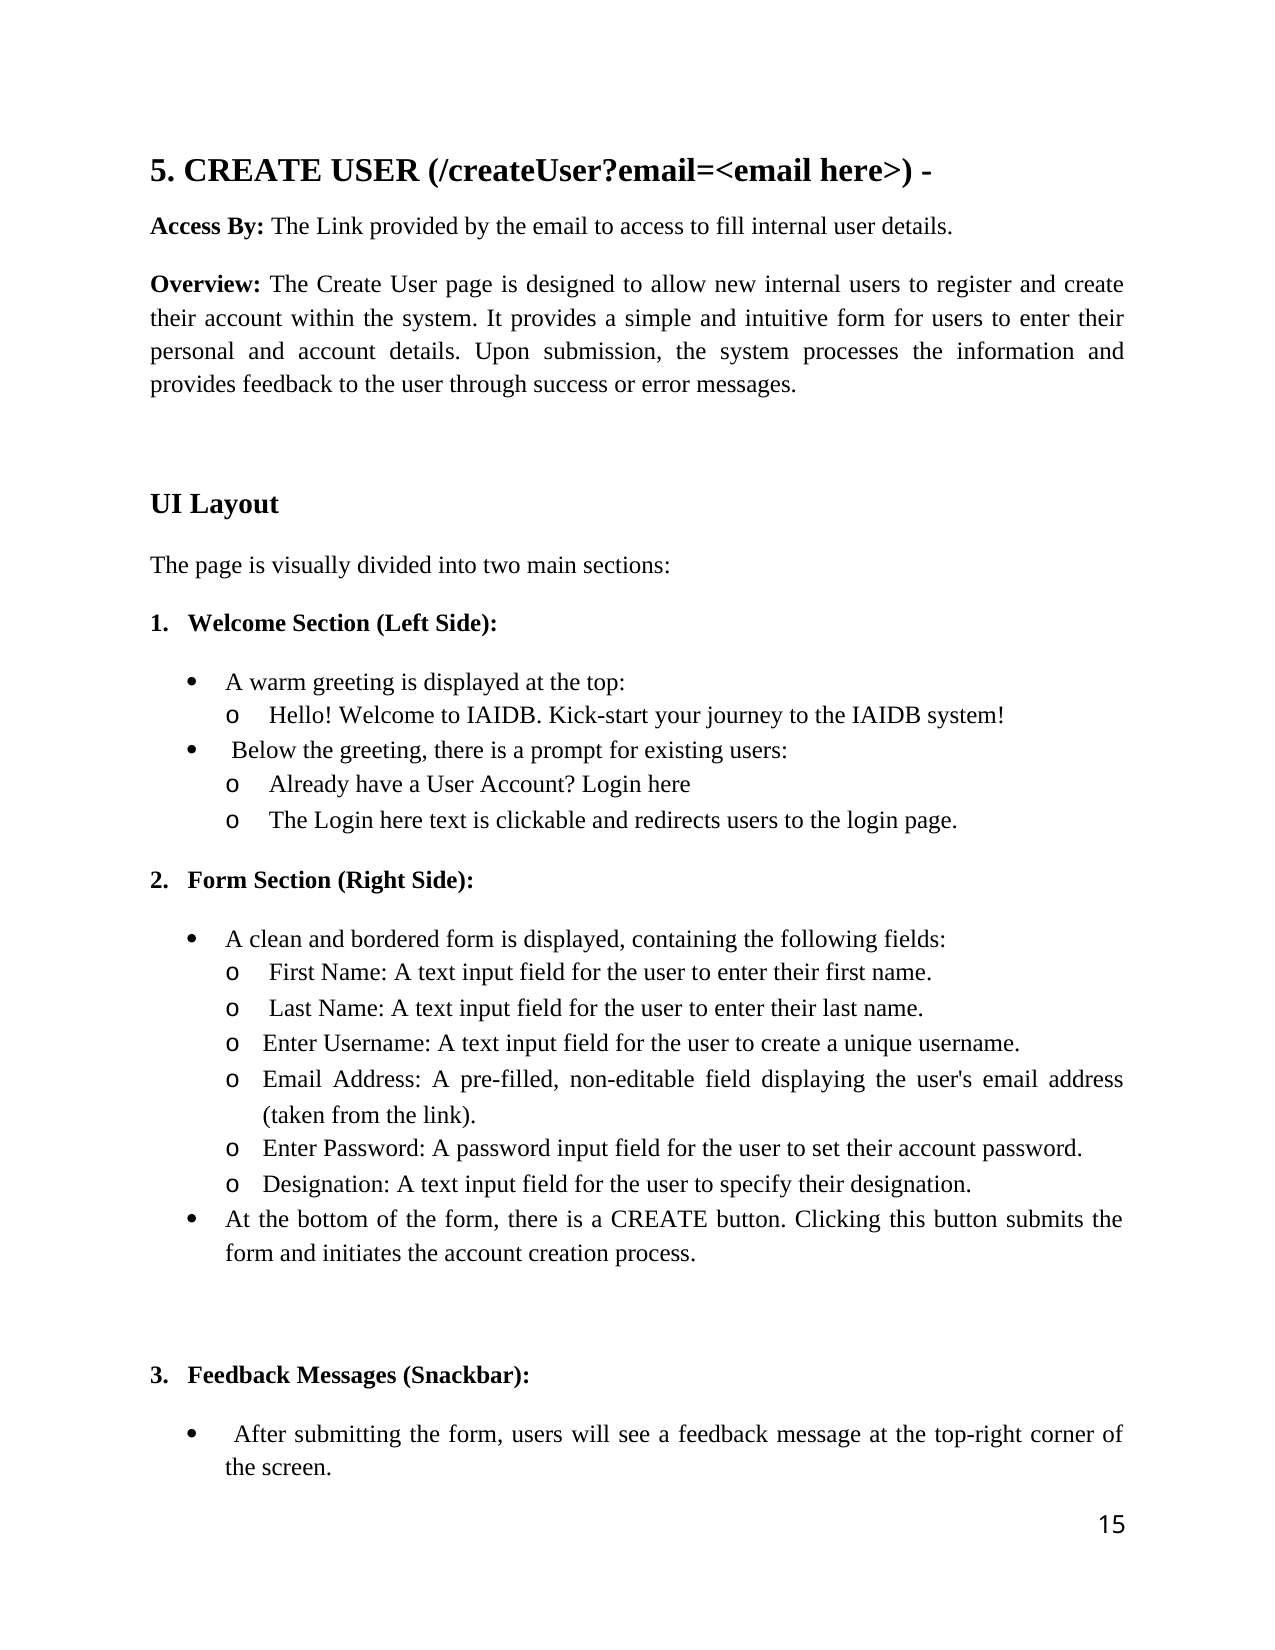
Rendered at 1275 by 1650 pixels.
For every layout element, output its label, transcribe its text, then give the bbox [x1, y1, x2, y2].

text 5. CREATE USER (/createUser?email=<email here>) - [150, 150, 1125, 188]
list Designation: A text input field for the user to specify their designation. [225, 1169, 1125, 1199]
list Email Address: A pre-filled, non-editable field displaying the user's email address (taken from the link). [225, 1064, 1125, 1128]
subtitle Welcome Section (Left Side): [150, 608, 1125, 637]
list Below the greeting, there is a prompt for existing users: [187, 736, 1125, 764]
list Enter Password: A password input field for the user to set their account password. [225, 1133, 1125, 1164]
list After submitting the form, users will see a feedback message at the top-right corner of the screen. [187, 1419, 1125, 1481]
list At the bottom of the form, there is a CREATE button. Clicking this button submits the form and initiates the account creation process. [187, 1204, 1125, 1267]
text Overview: The Create User page is designed to allow new internal users to register and create their account within the system. It provides a simple and intuitive form for users to enter their personal and account details. Upon submission, the system processes the information and provides feedback to the user through success or error messages. [150, 269, 1125, 398]
subtitle UI Layout [150, 486, 1125, 519]
list The Login here text is clickable and redirects users to the login page. [225, 805, 1125, 836]
list First Name: A text input field for the user to enter their first name. [225, 957, 1125, 988]
list A clean and bordered form is displayed, containing the following fields: [187, 924, 1125, 952]
subtitle Form Section (Right Side): [150, 865, 1125, 894]
text The page is visually divided into two main sections: [150, 550, 1125, 579]
list Last Name: A text input field for the user to enter their last name. [225, 993, 1125, 1024]
text Access By: The Link provided by the email to access to fill internal user details. [150, 211, 1125, 240]
list Already have a User Account? Login here [225, 769, 1125, 800]
list Enter Username: A text input field for the user to create a unique username. [225, 1028, 1125, 1059]
list Hello! Welcome to IAIDB. Kick-start your journey to the IAIDB system! [225, 700, 1125, 731]
subtitle Feedback Messages (Snackbar): [150, 1361, 1125, 1389]
list A warm greeting is displayed at the top: [187, 667, 1125, 695]
